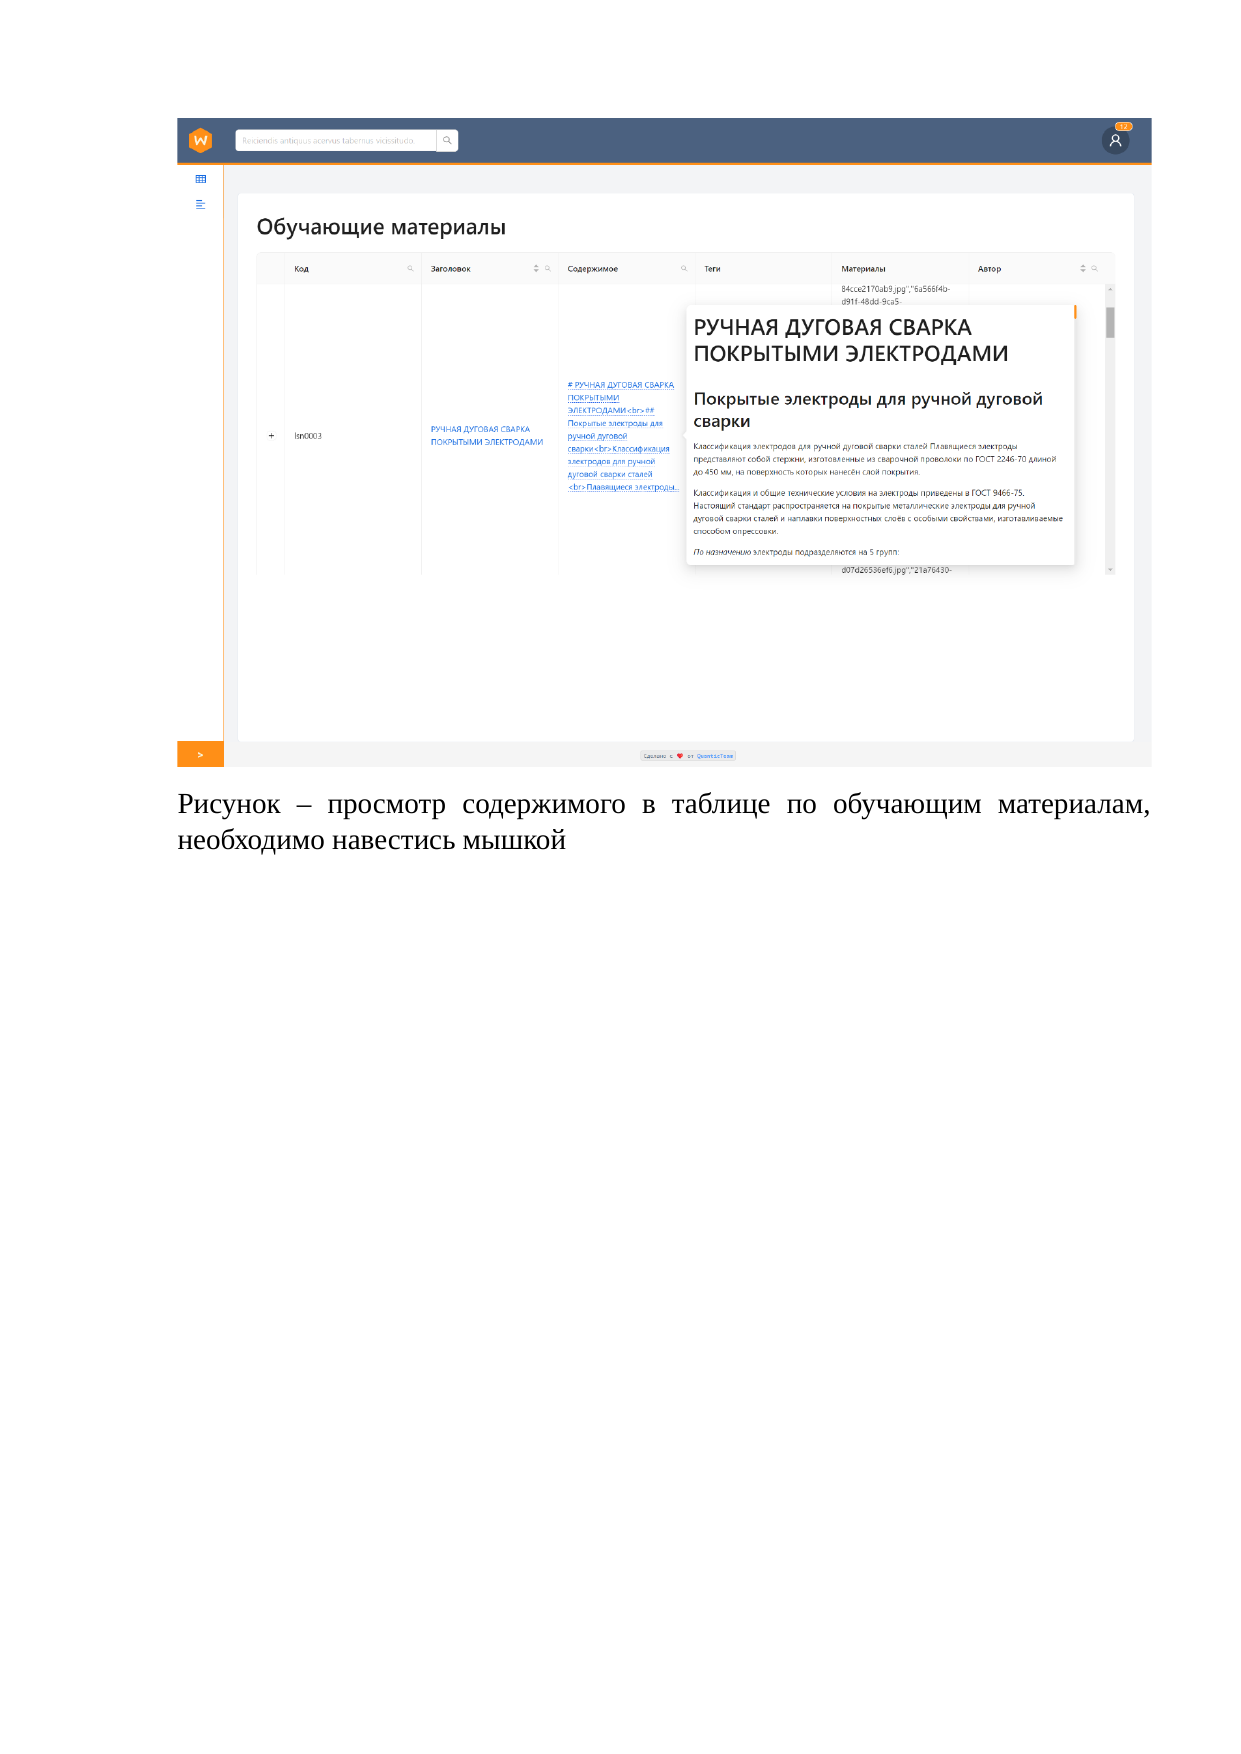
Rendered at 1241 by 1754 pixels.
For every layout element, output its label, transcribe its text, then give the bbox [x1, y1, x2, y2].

text Рисунок – просмотр содержимого в таблице по обучающим материалам, необходимо навестись мышкой [177, 786, 1152, 855]
picture [177, 118, 1152, 767]
